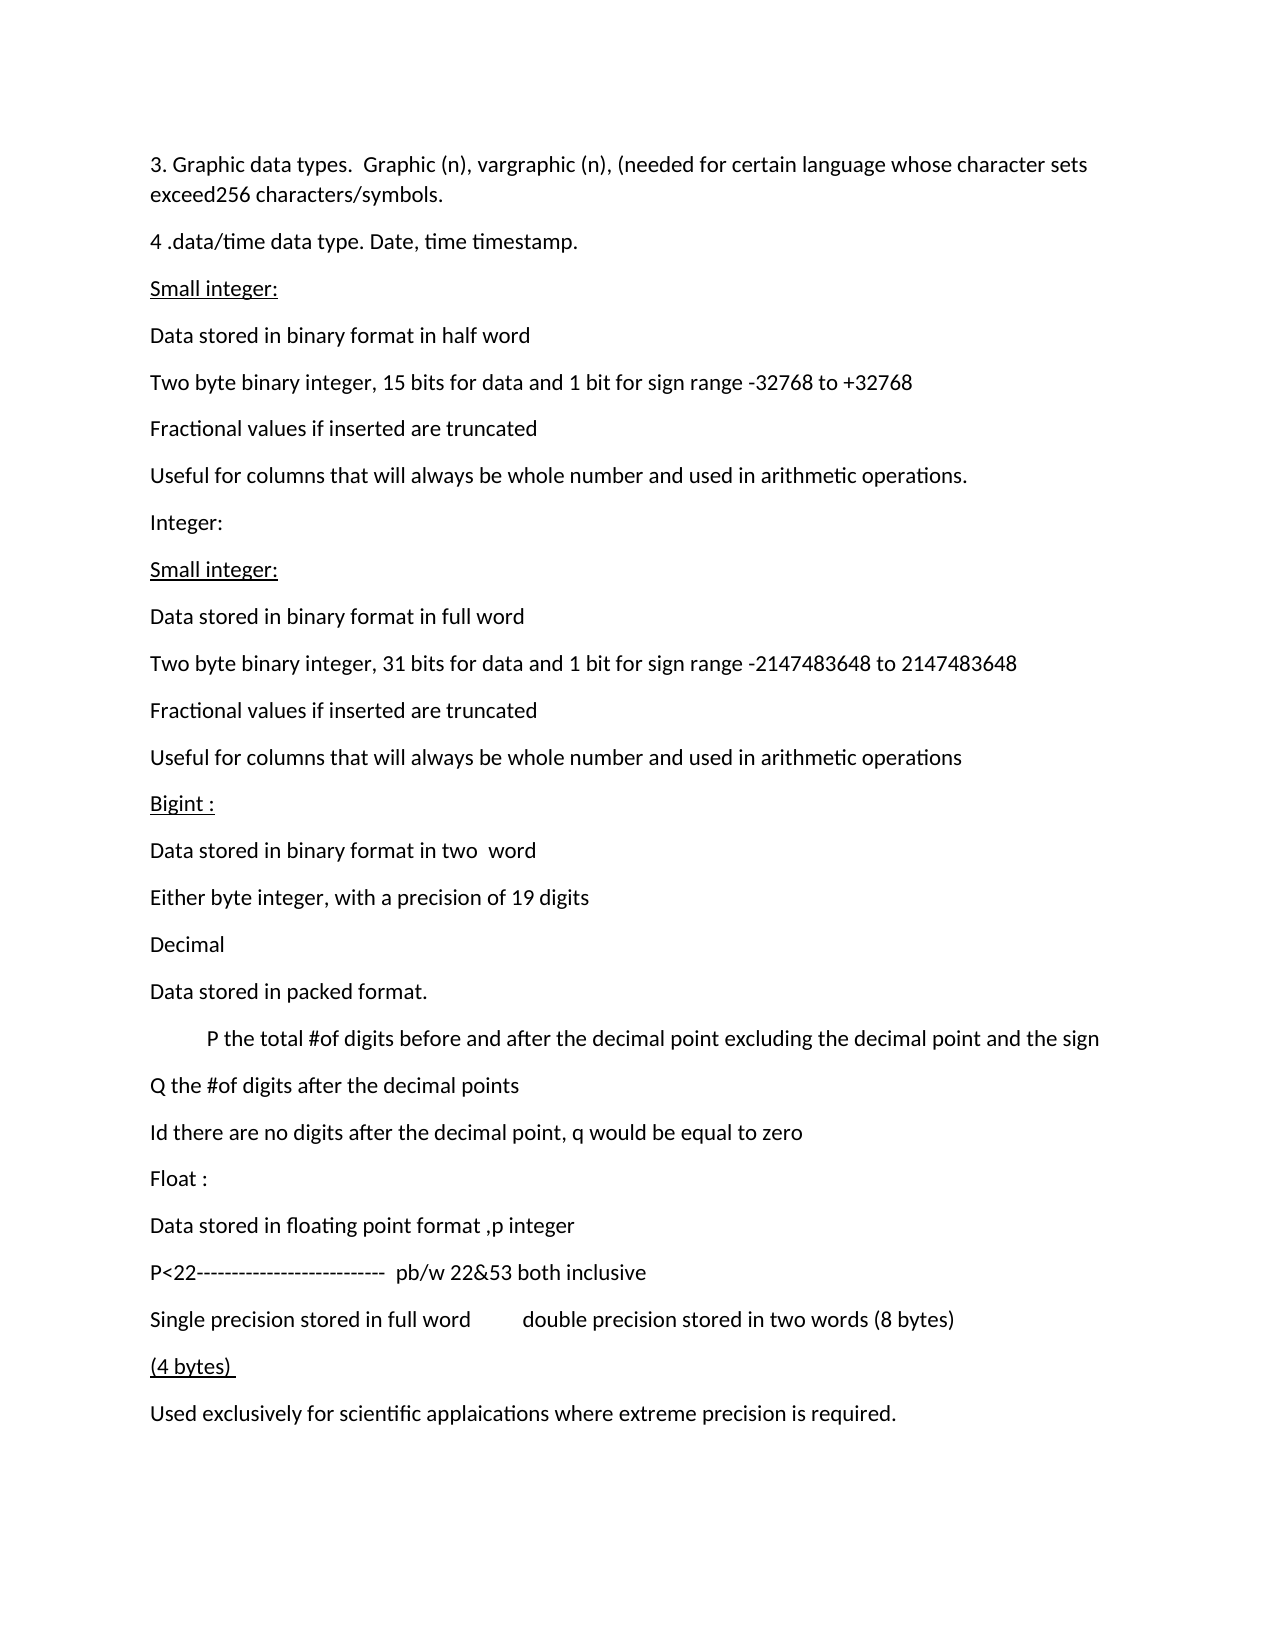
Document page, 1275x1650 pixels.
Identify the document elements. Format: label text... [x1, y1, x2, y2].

text Single precision stored in full word double precision stored in two words (8 bytes) [150, 1305, 1125, 1333]
text Two byte binary integer, 15 bits for data and 1 bit for sign range -32768 to +32768 [150, 368, 1125, 396]
text Integer: [150, 508, 1125, 536]
text Float : [150, 1164, 1125, 1193]
text Two byte binary integer, 31 bits for data and 1 bit for sign range -2147483648 to 2147483648 [150, 649, 1125, 677]
text 4 .data/time data type. Date, time timestamp. [150, 227, 1125, 255]
text P the total #of digits before and after the decimal point excluding the decimal point and the sign [150, 1024, 1125, 1052]
text Small integer: [150, 274, 1125, 302]
text Fractional values if inserted are truncated [150, 696, 1125, 724]
text Data stored in binary format in full word [150, 602, 1125, 630]
text Data stored in packed format. [150, 977, 1125, 1005]
text Bigint : [150, 789, 1125, 818]
text 3. Graphic data types. Graphic (n), vargraphic (n), (needed for certain language whose character sets exceed256 characters/symbols. [150, 150, 1125, 208]
text Data stored in floating point format ,p integer [150, 1211, 1125, 1239]
text Used exclusively for scientific applaications where extreme precision is required. [150, 1399, 1125, 1427]
text Data stored in binary format in half word [150, 321, 1125, 349]
text Data stored in binary format in two word [150, 836, 1125, 864]
text Fractional values if inserted are truncated [150, 414, 1125, 443]
text Small integer: [150, 555, 1125, 583]
text Either byte integer, with a precision of 19 digits [150, 883, 1125, 911]
text Useful for columns that will always be whole number and used in arithmetic operations. [150, 461, 1125, 489]
text (4 bytes) [150, 1352, 1125, 1380]
text Q the #of digits after the decimal points [150, 1071, 1125, 1099]
text Id there are no digits after the decimal point, q would be equal to zero [150, 1118, 1125, 1146]
text P<22--------------------------- pb/w 22&53 both inclusive [150, 1258, 1125, 1286]
text Useful for columns that will always be whole number and used in arithmetic operations [150, 743, 1125, 771]
text Decimal [150, 930, 1125, 958]
